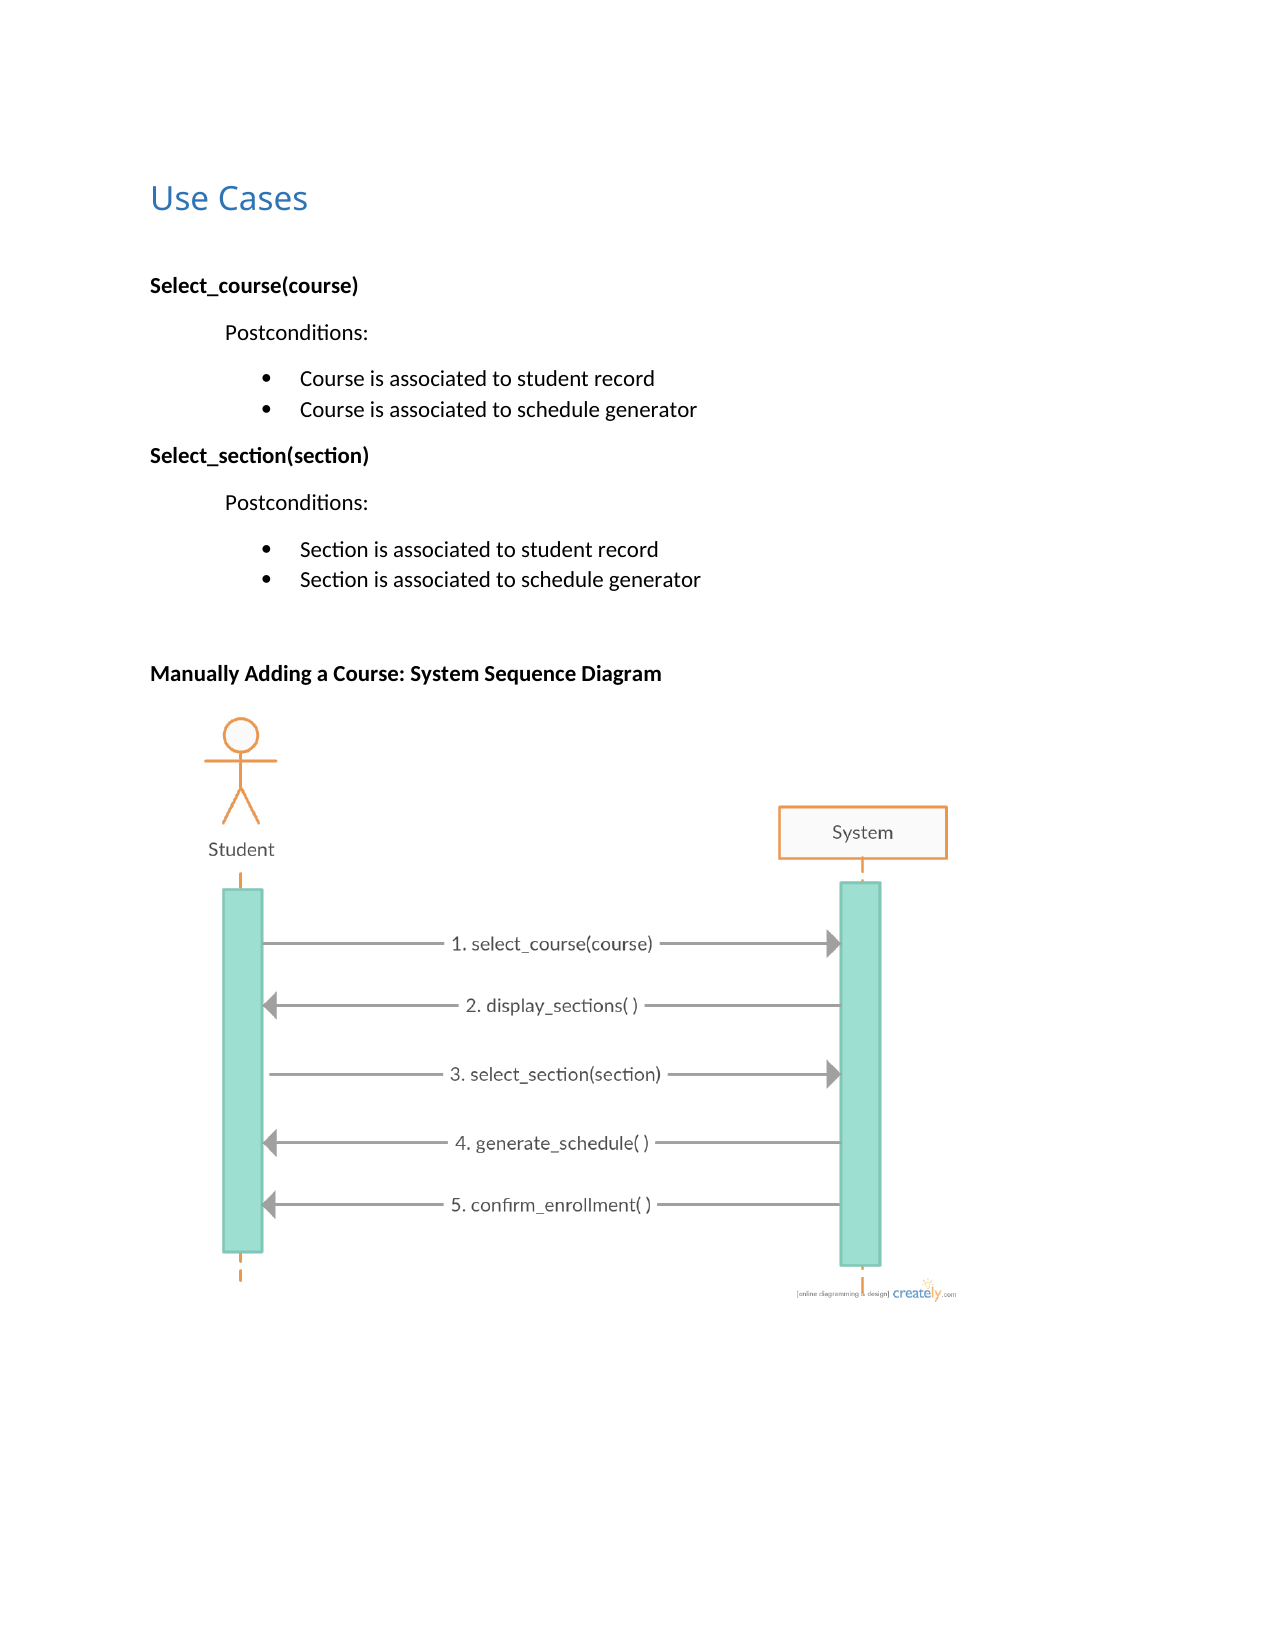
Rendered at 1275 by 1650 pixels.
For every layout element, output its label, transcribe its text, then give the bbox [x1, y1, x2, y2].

text Select_section(section) [150, 442, 1125, 470]
subtitle Use Cases [150, 175, 1125, 220]
list Section is associated to schedule generator [262, 566, 1125, 594]
text Select_course(course) [150, 271, 1125, 299]
list Course is associated to schedule generator [262, 395, 1125, 423]
list Course is associated to student record [262, 364, 1125, 393]
text Postconditions: [150, 488, 1125, 517]
list Section is associated to student record [262, 535, 1125, 563]
text Manually Adding a Course: System Sequence Diagram [150, 659, 1125, 687]
picture [150, 706, 960, 1304]
text Postconditions: [150, 318, 1125, 346]
